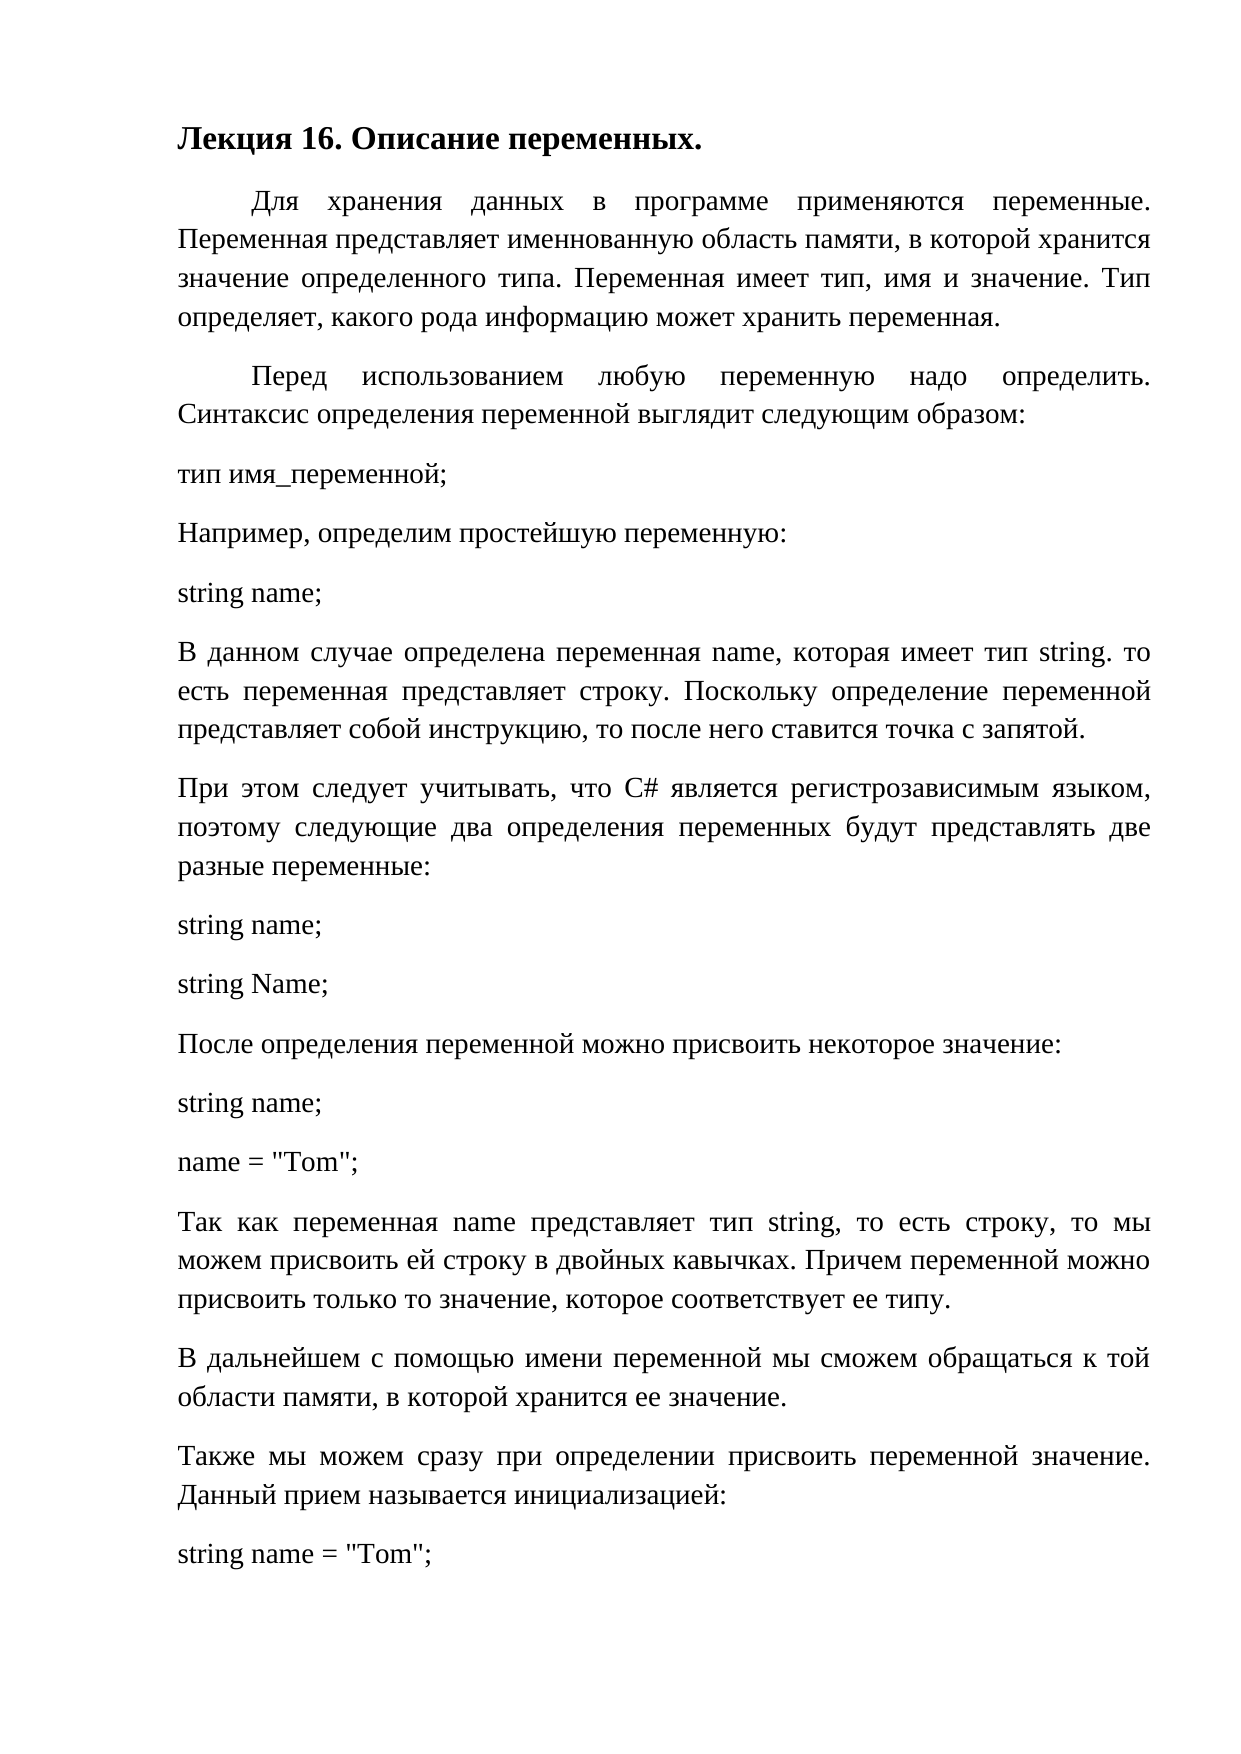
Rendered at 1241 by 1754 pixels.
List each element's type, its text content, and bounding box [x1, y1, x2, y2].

text Так как переменная name представляет тип string, то есть строку, то мы можем присвоить ей строку в двойных кавычках. Причем переменной можно присвоить только то значение, которое соответствует ее типу. [177, 1204, 1152, 1314]
text После определения переменной можно присвоить некоторое значение: [177, 1026, 1152, 1059]
text Лекция 16. Описание переменных. [177, 118, 1152, 156]
text Например, определим простейшую переменную: [177, 515, 1152, 549]
text При этом следует учитывать, что C# является регистрозависимым языком, поэтому следующие два определения переменных будут представлять две разные переменные: [177, 771, 1152, 881]
text name = "Tom"; [177, 1144, 1152, 1178]
text string Name; [177, 966, 1152, 1000]
text string name; [177, 1085, 1152, 1119]
text Перед использованием любую переменную надо определить. Синтаксис определения переменной выглядит следующим образом: [177, 358, 1152, 430]
text string name; [177, 575, 1152, 608]
text string name; [177, 907, 1152, 941]
text Также мы можем сразу при определении присвоить переменной значение. Данный прием называется инициализацией: [177, 1438, 1152, 1510]
text В дальнейшем с помощью имени переменной мы сможем обращаться к той области памяти, в которой хранится ее значение. [177, 1340, 1152, 1412]
text В данном случае определена переменная name, которая имеет тип string. то есть переменная представляет строку. Поскольку определение переменной представляет собой инструкцию, то после него ставится точка с запятой. [177, 634, 1152, 745]
text тип имя_переменной; [177, 456, 1152, 489]
text Для хранения данных в программе применяются переменные. Переменная представляет именнованную область памяти, в которой хранится значение определенного типа. Переменная имеет тип, имя и значение. Тип определяет, какого рода информацию может хранить переменная. [177, 183, 1152, 332]
text string name = "Tom"; [177, 1536, 1152, 1570]
